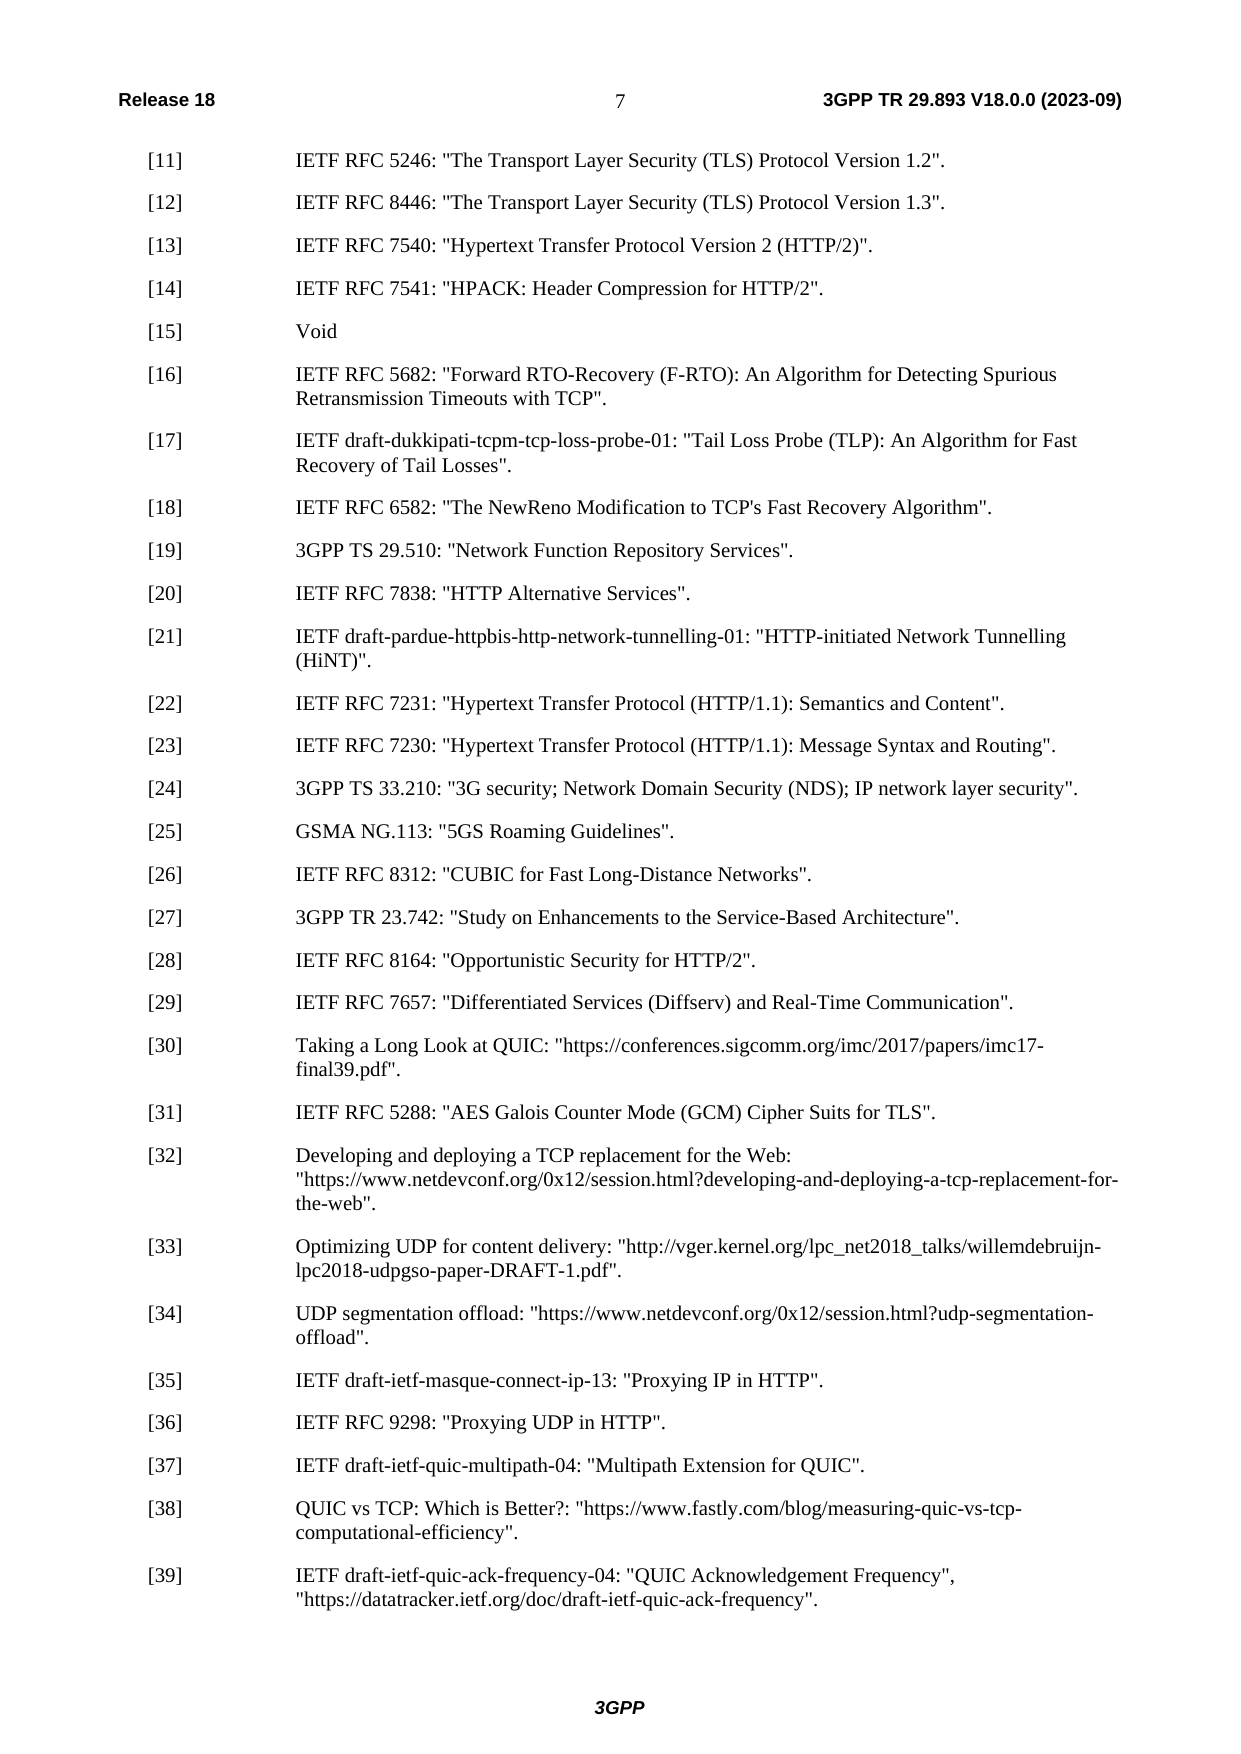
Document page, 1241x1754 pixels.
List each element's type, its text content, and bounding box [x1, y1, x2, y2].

text [32] Developing and deploying a TCP replacement for the Web: "https://www.netdevconf.org/0x12/session.html?developing-and-deploying-a-tcp-replacement-for-the-web". [148, 1143, 1122, 1215]
text [36] IETF RFC 9298: "Proxying UDP in HTTP". [148, 1410, 1122, 1434]
text [18] IETF RFC 6582: "The NewReno Modification to TCP's Fast Recovery Algorithm". [148, 495, 1122, 519]
text [11] IETF RFC 5246: "The Transport Layer Security (TLS) Protocol Version 1.2". [148, 147, 1122, 172]
text [12] IETF RFC 8446: "The Transport Layer Security (TLS) Protocol Version 1.3". [148, 190, 1122, 214]
text [27] 3GPP TR 23.742: "Study on Enhancements to the Service-Based Architecture". [148, 905, 1122, 929]
text [31] IETF RFC 5288: "AES Galois Counter Mode (GCM) Cipher Suits for TLS". [148, 1100, 1122, 1124]
text [19] 3GPP TS 29.510: "Network Function Repository Services". [148, 538, 1122, 562]
text [33] Optimizing UDP for content delivery: "http://vger.kernel.org/lpc_net2018_talks/willemdebruijn-lpc2018-udpgso-paper-DRAFT-1.pdf". [148, 1234, 1122, 1282]
text [15] Void [148, 319, 1122, 343]
text [23] IETF RFC 7230: "Hypertext Transfer Protocol (HTTP/1.1): Message Syntax and Routing". [148, 733, 1122, 757]
text [13] IETF RFC 7540: "Hypertext Transfer Protocol Version 2 (HTTP/2)". [148, 233, 1122, 257]
text [20] IETF RFC 7838: "HTTP Alternative Services". [148, 581, 1122, 605]
text [17] IETF draft-dukkipati-tcpm-tcp-loss-probe-01: "Tail Loss Probe (TLP): An Algorithm for Fast Recovery of Tail Losses". [148, 428, 1122, 477]
text [28] IETF RFC 8164: "Opportunistic Security for HTTP/2". [148, 947, 1122, 972]
text [35] IETF draft-ietf-masque-connect-ip-13: "Proxying IP in HTTP". [148, 1367, 1122, 1392]
text [26] IETF RFC 8312: "CUBIC for Fast Long-Distance Networks". [148, 862, 1122, 886]
text [39] IETF draft-ietf-quic-ack-frequency-04: "QUIC Acknowledgement Frequency", "https://datatracker.ietf.org/doc/draft-ietf-quic-ack-frequency". [148, 1563, 1122, 1611]
text [24] 3GPP TS 33.210: "3G security; Network Domain Security (NDS); IP network layer security". [148, 776, 1122, 800]
text [22] IETF RFC 7231: "Hypertext Transfer Protocol (HTTP/1.1): Semantics and Content". [148, 691, 1122, 715]
text [37] IETF draft-ietf-quic-multipath-04: "Multipath Extension for QUIC". [148, 1453, 1122, 1477]
text [21] IETF draft-pardue-httpbis-http-network-tunnelling-01: "HTTP-initiated Network Tunnelling (HiNT)". [148, 624, 1122, 672]
text [30] Taking a Long Look at QUIC: "https://conferences.sigcomm.org/imc/2017/papers/imc17-final39.pdf". [148, 1033, 1122, 1081]
text [34] UDP segmentation offload: "https://www.netdevconf.org/0x12/session.html?udp-segmentation-offload". [148, 1301, 1122, 1349]
text [38] QUIC vs TCP: Which is Better?: "https://www.fastly.com/blog/measuring-quic-vs-tcp-computational-efficiency". [148, 1496, 1122, 1544]
text [16] IETF RFC 5682: "Forward RTO-Recovery (F-RTO): An Algorithm for Detecting Spurious Retransmission Timeouts with TCP". [148, 362, 1122, 410]
text [14] IETF RFC 7541: "HPACK: Header Compression for HTTP/2". [148, 276, 1122, 300]
text [25] GSMA NG.113: "5GS Roaming Guidelines". [148, 819, 1122, 843]
text [29] IETF RFC 7657: "Differentiated Services (Diffserv) and Real-Time Communication". [148, 990, 1122, 1014]
